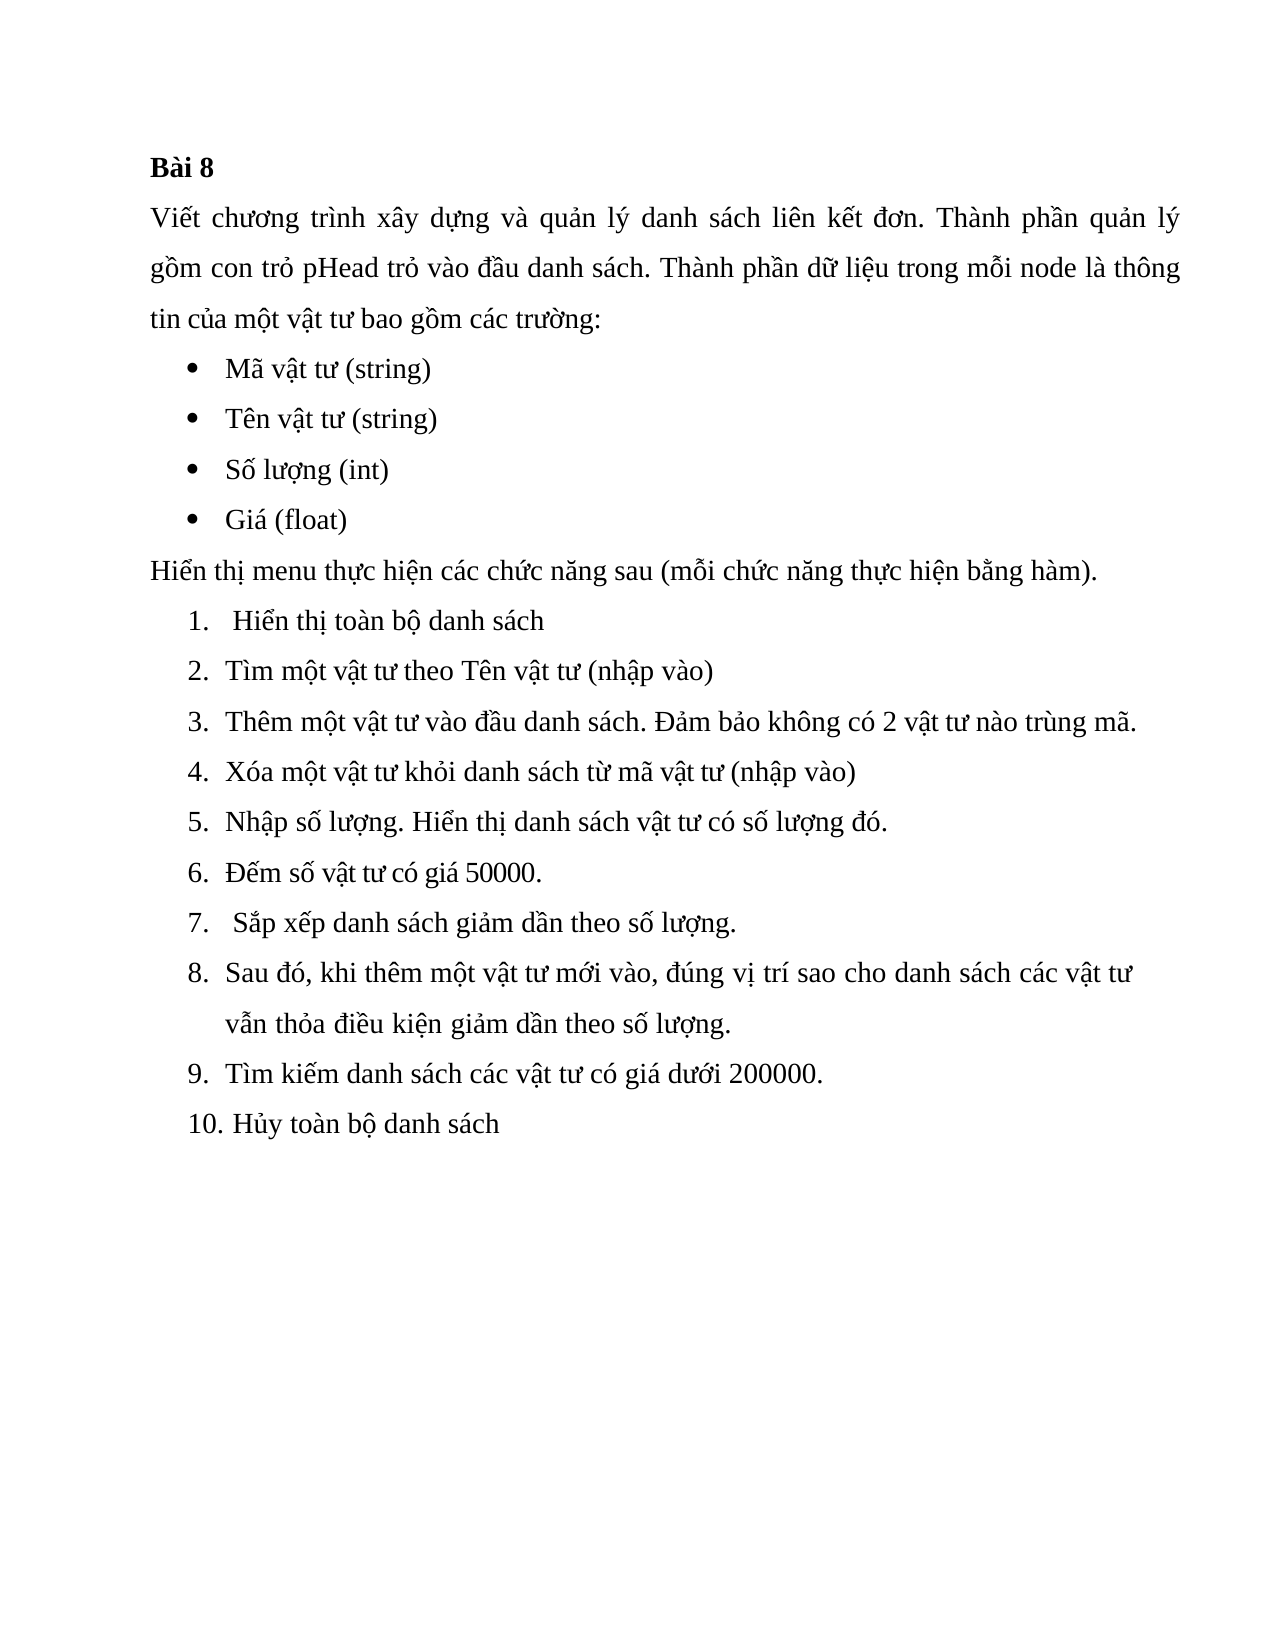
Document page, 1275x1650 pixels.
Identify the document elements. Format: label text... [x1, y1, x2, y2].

list Tìm kiếm danh sách các vật tư có giá dưới 200000. [187, 1056, 1181, 1089]
list Mã vật tư (string) [187, 351, 1181, 385]
list Thêm một vật tư vào đầu danh sách. Đảm bảo không có 2 vật tư nào trùng mã. [187, 704, 1181, 737]
list Đếm số vật tư có giá 50000. [187, 855, 1181, 888]
text Bài 8 [150, 150, 1181, 183]
list Xóa một vật tư khỏi danh sách từ mã vật tư (nhập vào) [187, 754, 1181, 788]
list Hiển thị toàn bộ danh sách [187, 603, 1181, 637]
list Tìm một vật tư theo Tên vật tư (nhập vào) [187, 653, 1181, 687]
list Số lượng (int) [187, 452, 1181, 486]
text Viết chương trình xây dựng và quản lý danh sách liên kết đơn. Thành phần quản lý gồm con trỏ pHead trỏ vào đầu danh sách. Thành phần dữ liệu trong mỗi node là thông tin của một vật tư bao gồm các trường: [150, 200, 1181, 334]
list Sau đó, khi thêm một vật tư mới vào, đúng vị trí sao cho danh sách các vật tư vẫn thỏa điều kiện giảm dần theo số lượng. [187, 955, 1181, 1039]
text Hiển thị menu thực hiện các chức năng sau (mỗi chức năng thực hiện bằng hàm). [150, 553, 1181, 586]
list Sắp xếp danh sách giảm dần theo số lượng. [187, 905, 1181, 939]
list Hủy toàn bộ danh sách [187, 1106, 1181, 1140]
list Nhập số lượng. Hiển thị danh sách vật tư có số lượng đó. [187, 804, 1181, 838]
list Giá (float) [187, 502, 1181, 536]
list Tên vật tư (string) [187, 402, 1181, 435]
